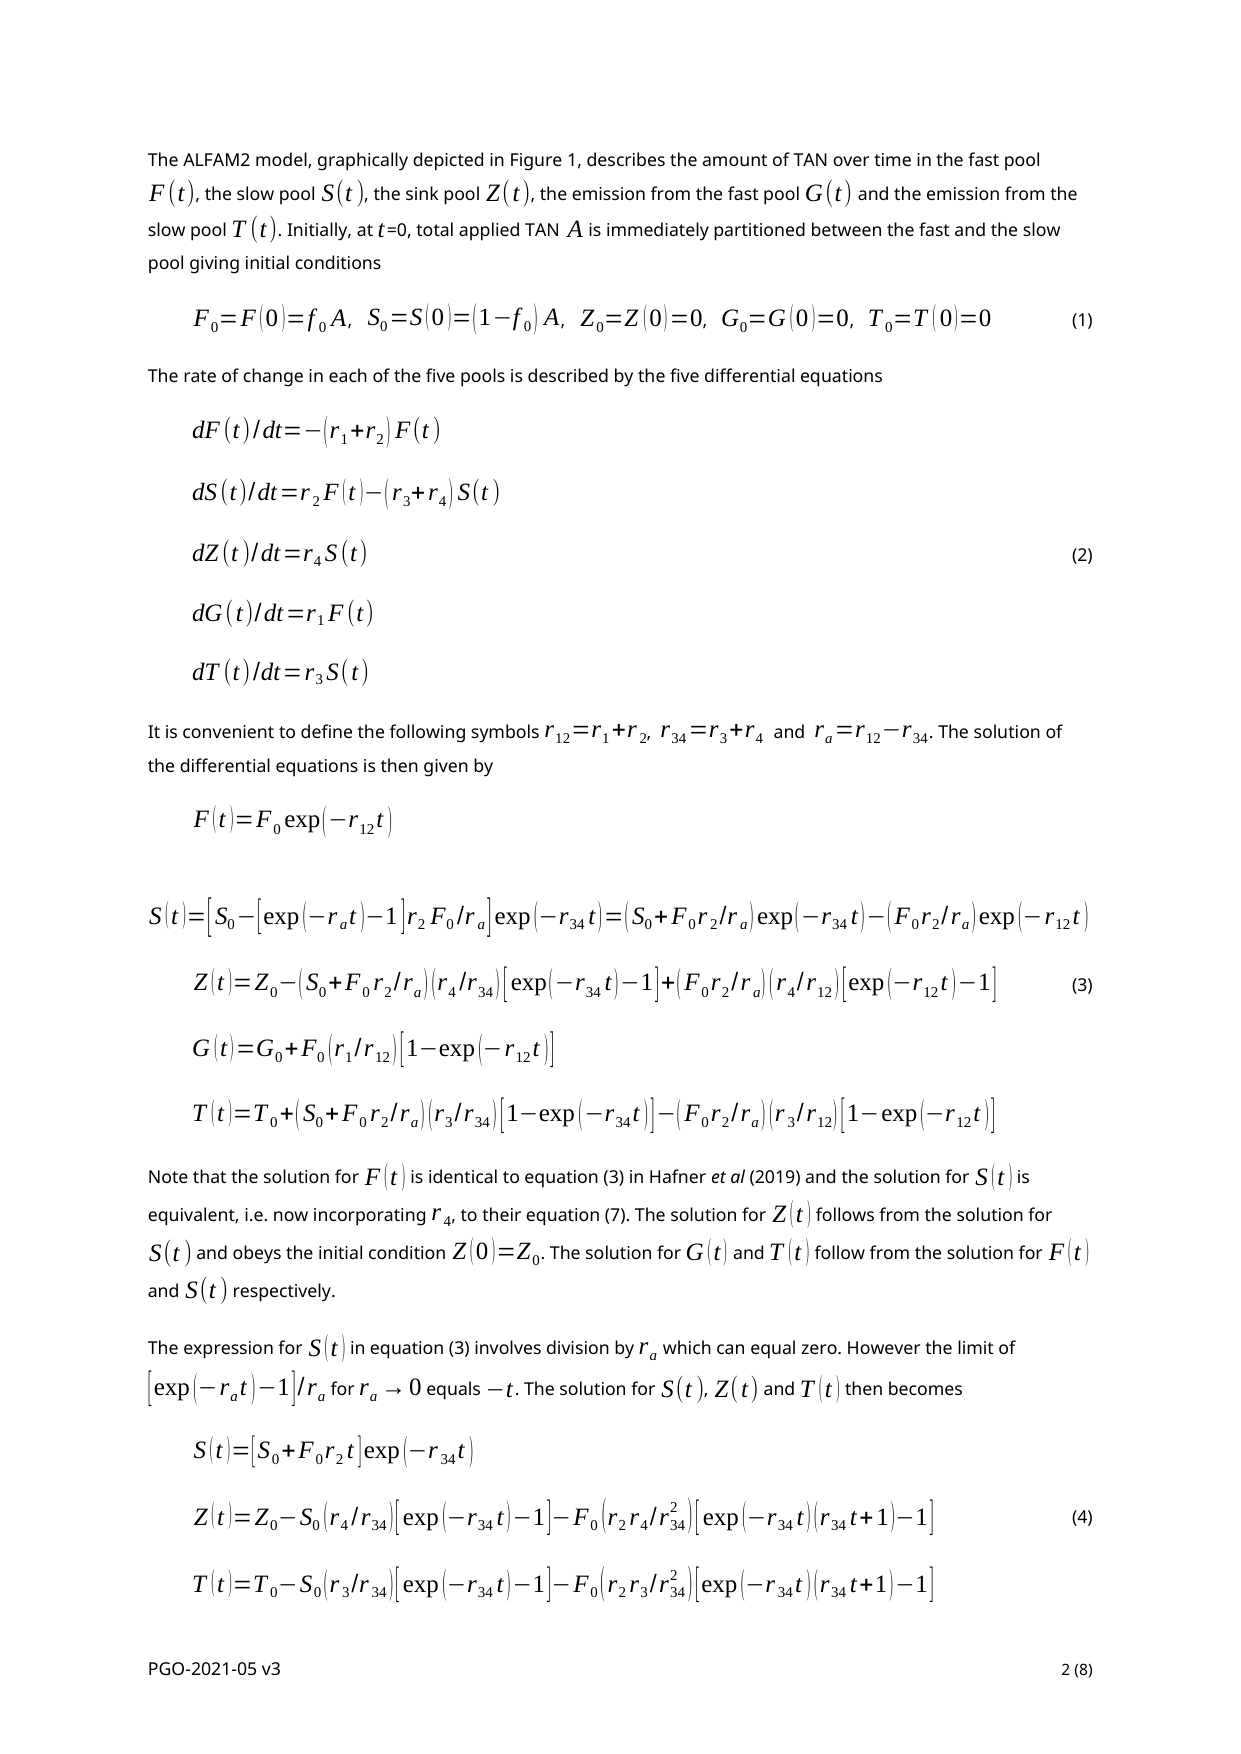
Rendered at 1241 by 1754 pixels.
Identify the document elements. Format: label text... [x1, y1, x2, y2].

text , , , , (1) [148, 302, 1093, 336]
text It is convenient to define the following symbols , and . The solution of the differential equations is then given by [148, 716, 1093, 777]
text The rate of change in each of the five pools is described by the five differential equations [148, 363, 1093, 388]
text (4) [148, 1497, 1093, 1537]
text The ALFAM2 model, graphically depicted in Figure 1, describes the amount of TAN over time in the fast pool , the slow pool , the sink pool , the emission from the fast pool and the emission from the slow pool . Initially, at =0, total applied TAN is immediately partitioned between the fast and the slow pool giving initial conditions [148, 148, 1093, 275]
text The expression for in equation (3) involves division by which can equal zero. However the limit of for equals . The solution for , and then becomes [148, 1332, 1093, 1408]
text Note that the solution for is identical to equation (3) in Hafner et al (2019) and the solution for is equivalent, i.e. now incorporating , to their equation (7). The solution for follows from the solution for and obeys the initial condition . The solution for and follow from the solution for and respectively. [148, 1162, 1093, 1305]
text (3) [148, 966, 1093, 1004]
text (2) [148, 538, 1093, 570]
